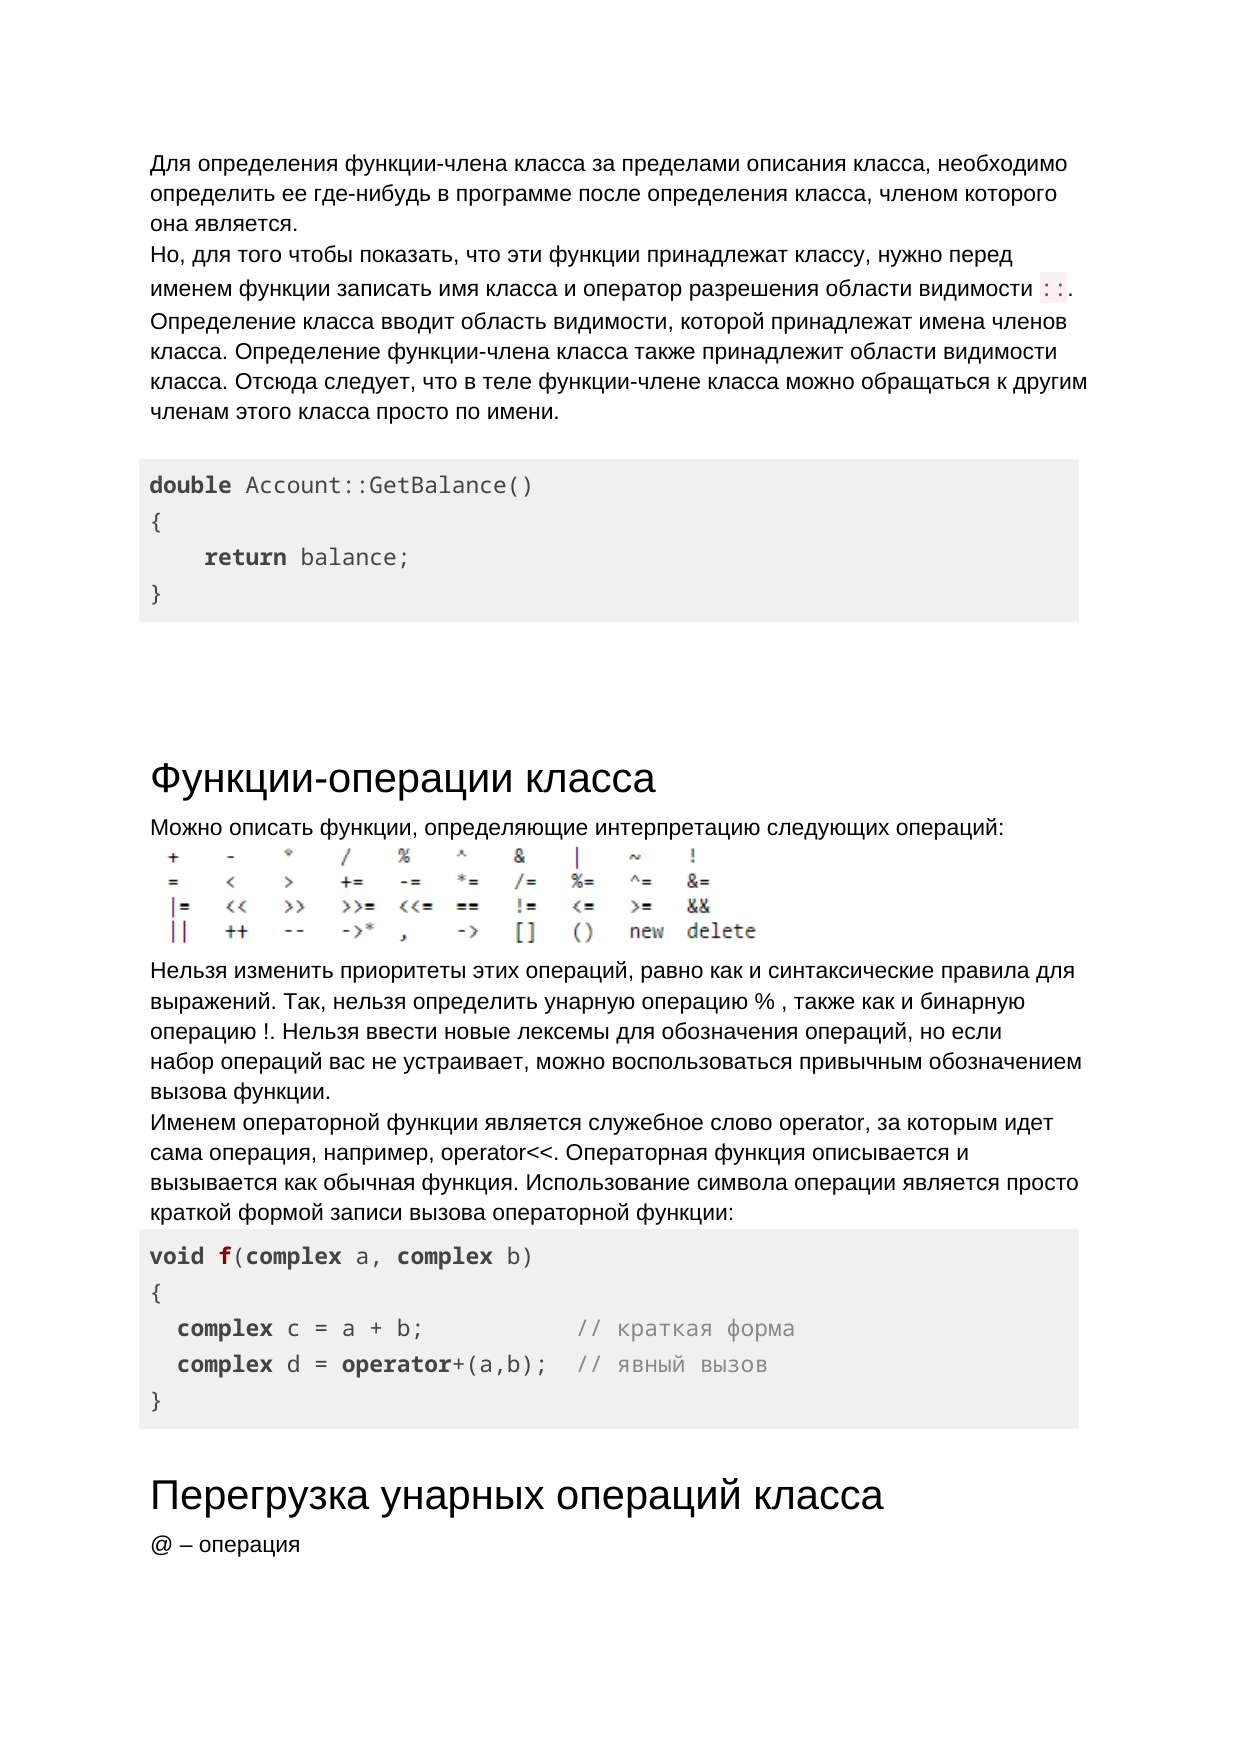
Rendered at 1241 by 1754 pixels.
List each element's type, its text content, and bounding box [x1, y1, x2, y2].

text Нельзя изменить приоритеты этих операций, равно как и синтаксические правила для выражений. Так, нельзя определить унарную операцию % , также как и бинарную операцию !. Нельзя ввести новые лексемы для обозначения операций, но если набор операций вас не устраивает, можно воспользоваться привычным обозначением вызова функции. [150, 957, 1090, 1105]
text @ – операция [150, 1531, 1090, 1557]
table_header void f(complex a, complex b) { complex c = a + b; // краткая форма complex d = operator+(a,b); // явный вызов } [139, 1229, 1079, 1429]
text Можно описать функции, определяющие интерпретацию следующих операций: [150, 814, 1090, 840]
subtitle Перегрузка унарных операций класса [150, 1471, 1090, 1519]
picture [150, 844, 772, 954]
text Именем операторной функции является служебное слово operator, за которым идет сама операция, например, operator<<. Операторная функция описывается и вызывается как обычная функция. Использование символа операции является просто краткой формой записи вызова операторной функции: [150, 1108, 1090, 1226]
subtitle Функции-операции класса [150, 754, 1090, 802]
text Но, для того чтобы показать, что эти функции принадлежат классу, нужно перед именем функции записать имя класса и оператор разрешения области видимости ::. [150, 241, 1090, 303]
table_header double Account::GetBalance() { return balance; } [139, 459, 1079, 622]
text Определение класса вводит область видимости, которой принадлежат имена членов класса. Определение функции-члена класса также принадлежит области видимости класса. Отсюда следует, что в теле функции-члене класса можно обращаться к другим членам этого класса просто по имени. [150, 308, 1090, 424]
text Для определения функции-члена класса за пределами описания класса, необходимо определить ее где-нибудь в программе после определения класса, членом которого она является. [150, 150, 1090, 237]
